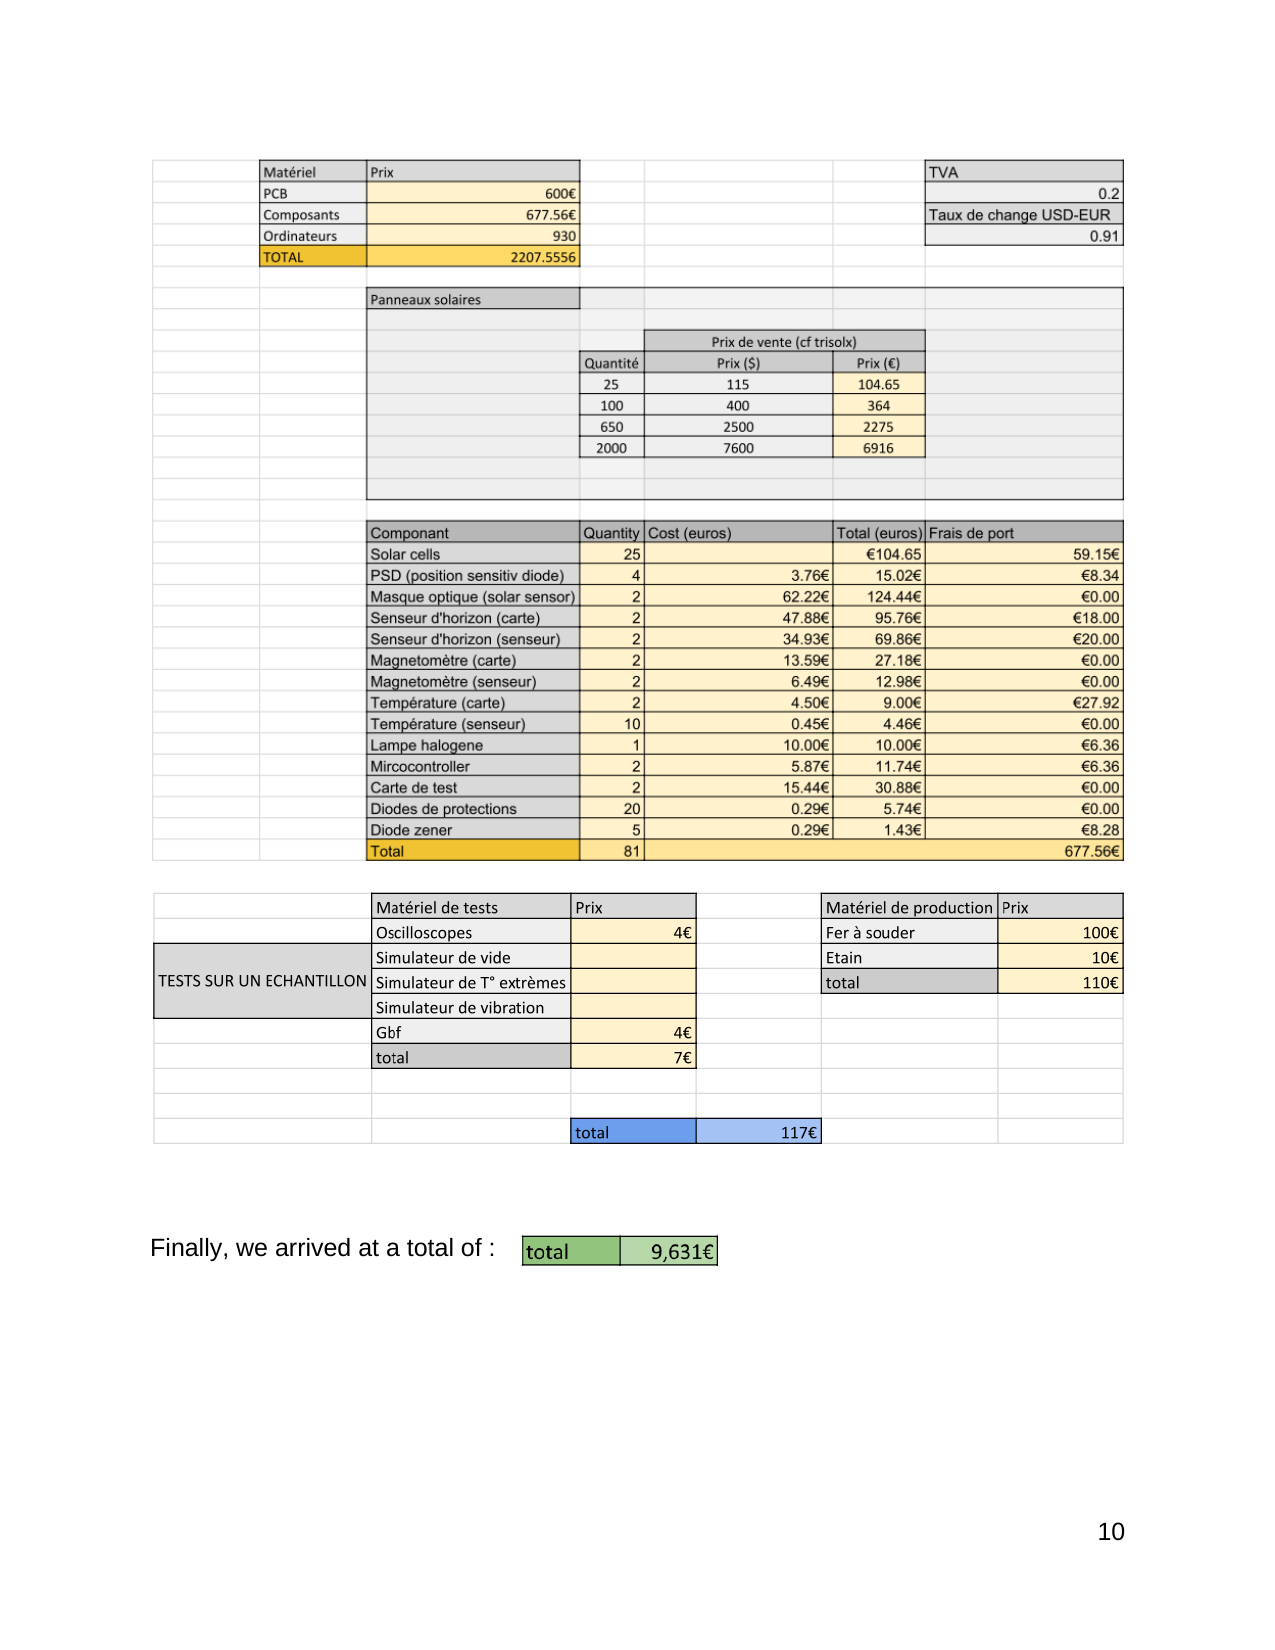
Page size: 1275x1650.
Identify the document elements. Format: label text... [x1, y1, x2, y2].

picture [520, 1234, 719, 1267]
picture [150, 891, 1125, 1146]
picture [150, 158, 1125, 863]
text Finally, we arrived at a total of : [150, 1233, 1125, 1262]
